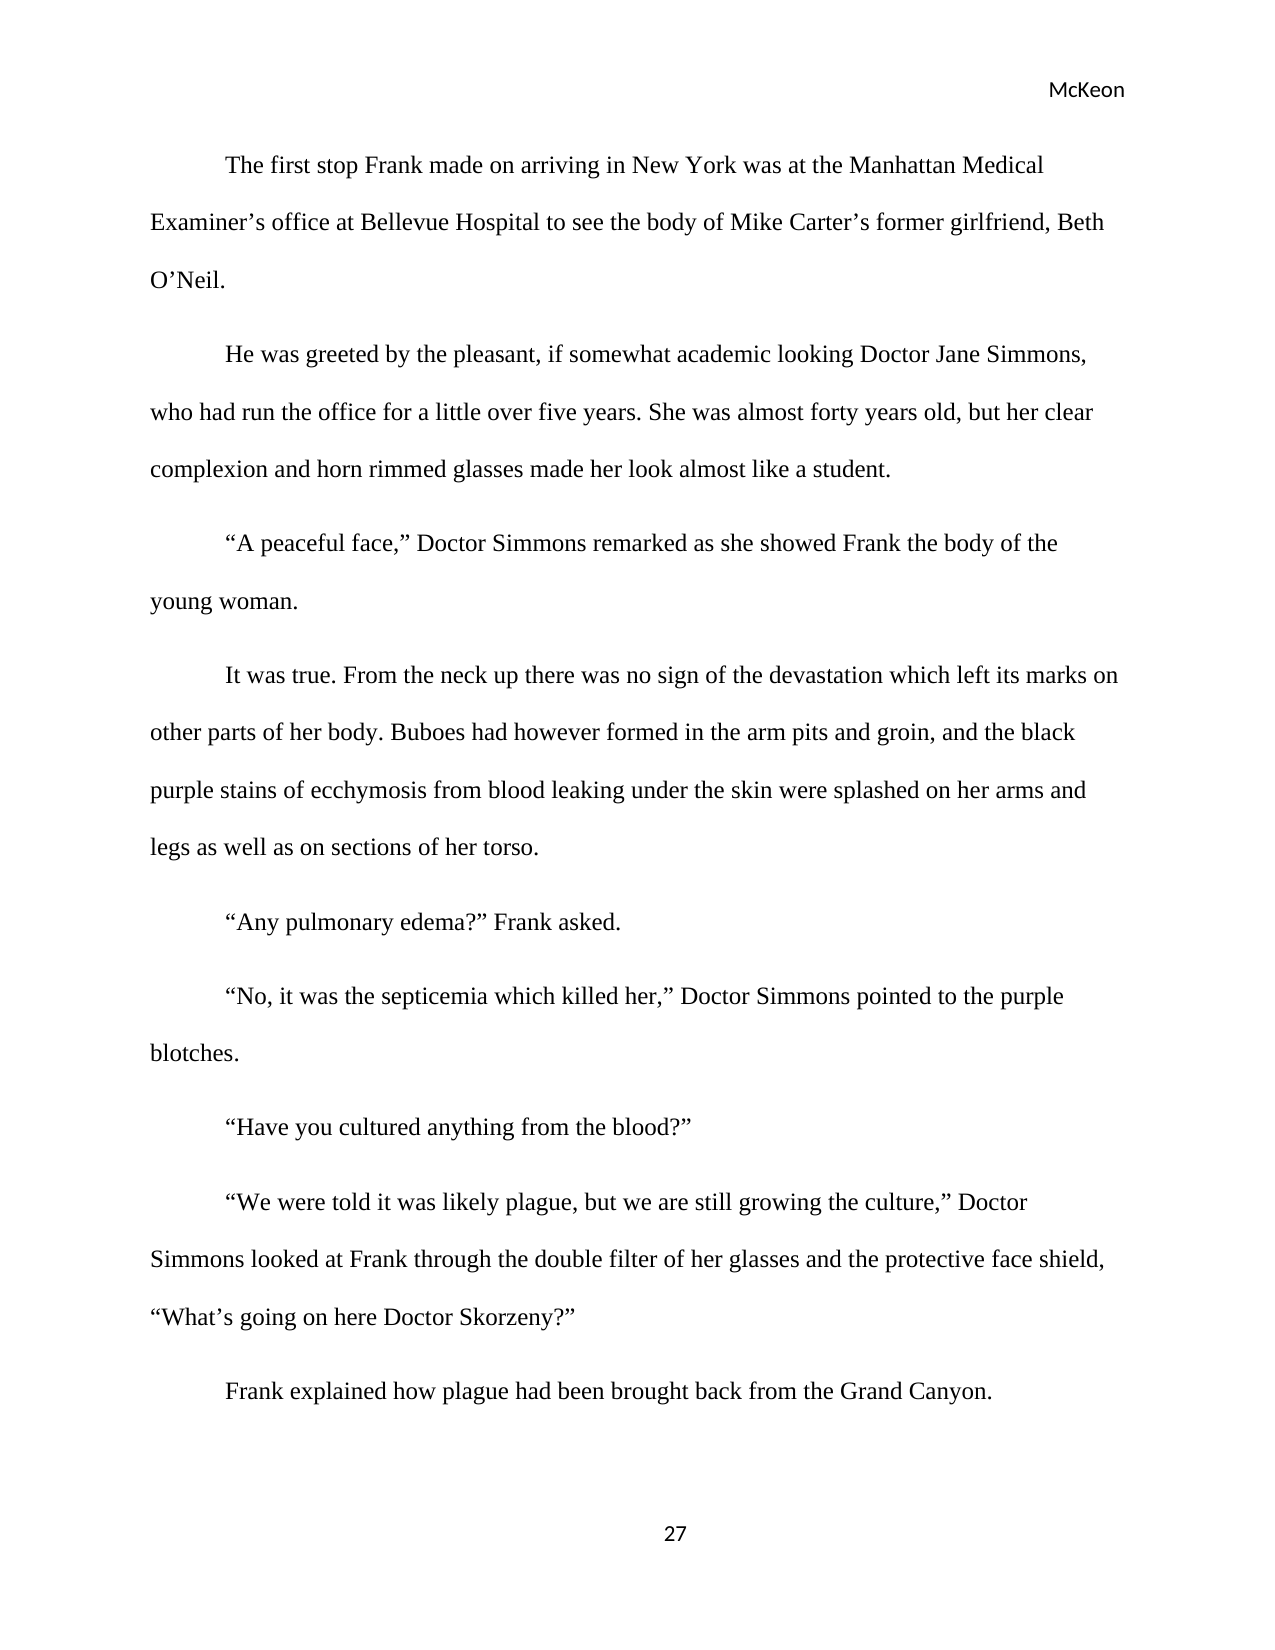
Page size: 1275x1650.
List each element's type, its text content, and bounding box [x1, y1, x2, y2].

text Frank explained how plague had been brought back from the Grand Canyon. [150, 1376, 1125, 1404]
text It was true. From the neck up there was no sign of the devastation which left its marks on other parts of her body. Buboes had however formed in the arm pits and groin, and the black purple stains of ecchymosis from blood leaking under the skin were splashed on her arms and legs as well as on sections of her torso. [150, 660, 1125, 861]
text “Any pulmonary edema?” Frank asked. [150, 907, 1125, 935]
text The first stop Frank made on arriving in New York was at the Manhattan Medical Examiner’s office at Bellevue Hospital to see the body of Mike Carter’s former girlfriend, Beth O’Neil. [150, 150, 1125, 294]
text “A peaceful face,” Doctor Simmons remarked as she showed Frank the body of the young woman. [150, 528, 1125, 614]
text “Have you cultured anything from the blood?” [150, 1112, 1125, 1141]
text “We were told it was likely plague, but we are still growing the culture,” Doctor Simmons looked at Frank through the double filter of her glasses and the protective face shield, “What’s going on here Doctor Skorzeny?” [150, 1187, 1125, 1330]
text “No, it was the septicemia which killed her,” Doctor Simmons pointed to the purple blotches. [150, 981, 1125, 1067]
text He was greeted by the pleasant, if somewhat academic looking Doctor Jane Simmons, who had run the office for a little over five years. She was almost forty years old, but her clear complexion and horn rimmed glasses made her look almost like a student. [150, 339, 1125, 483]
